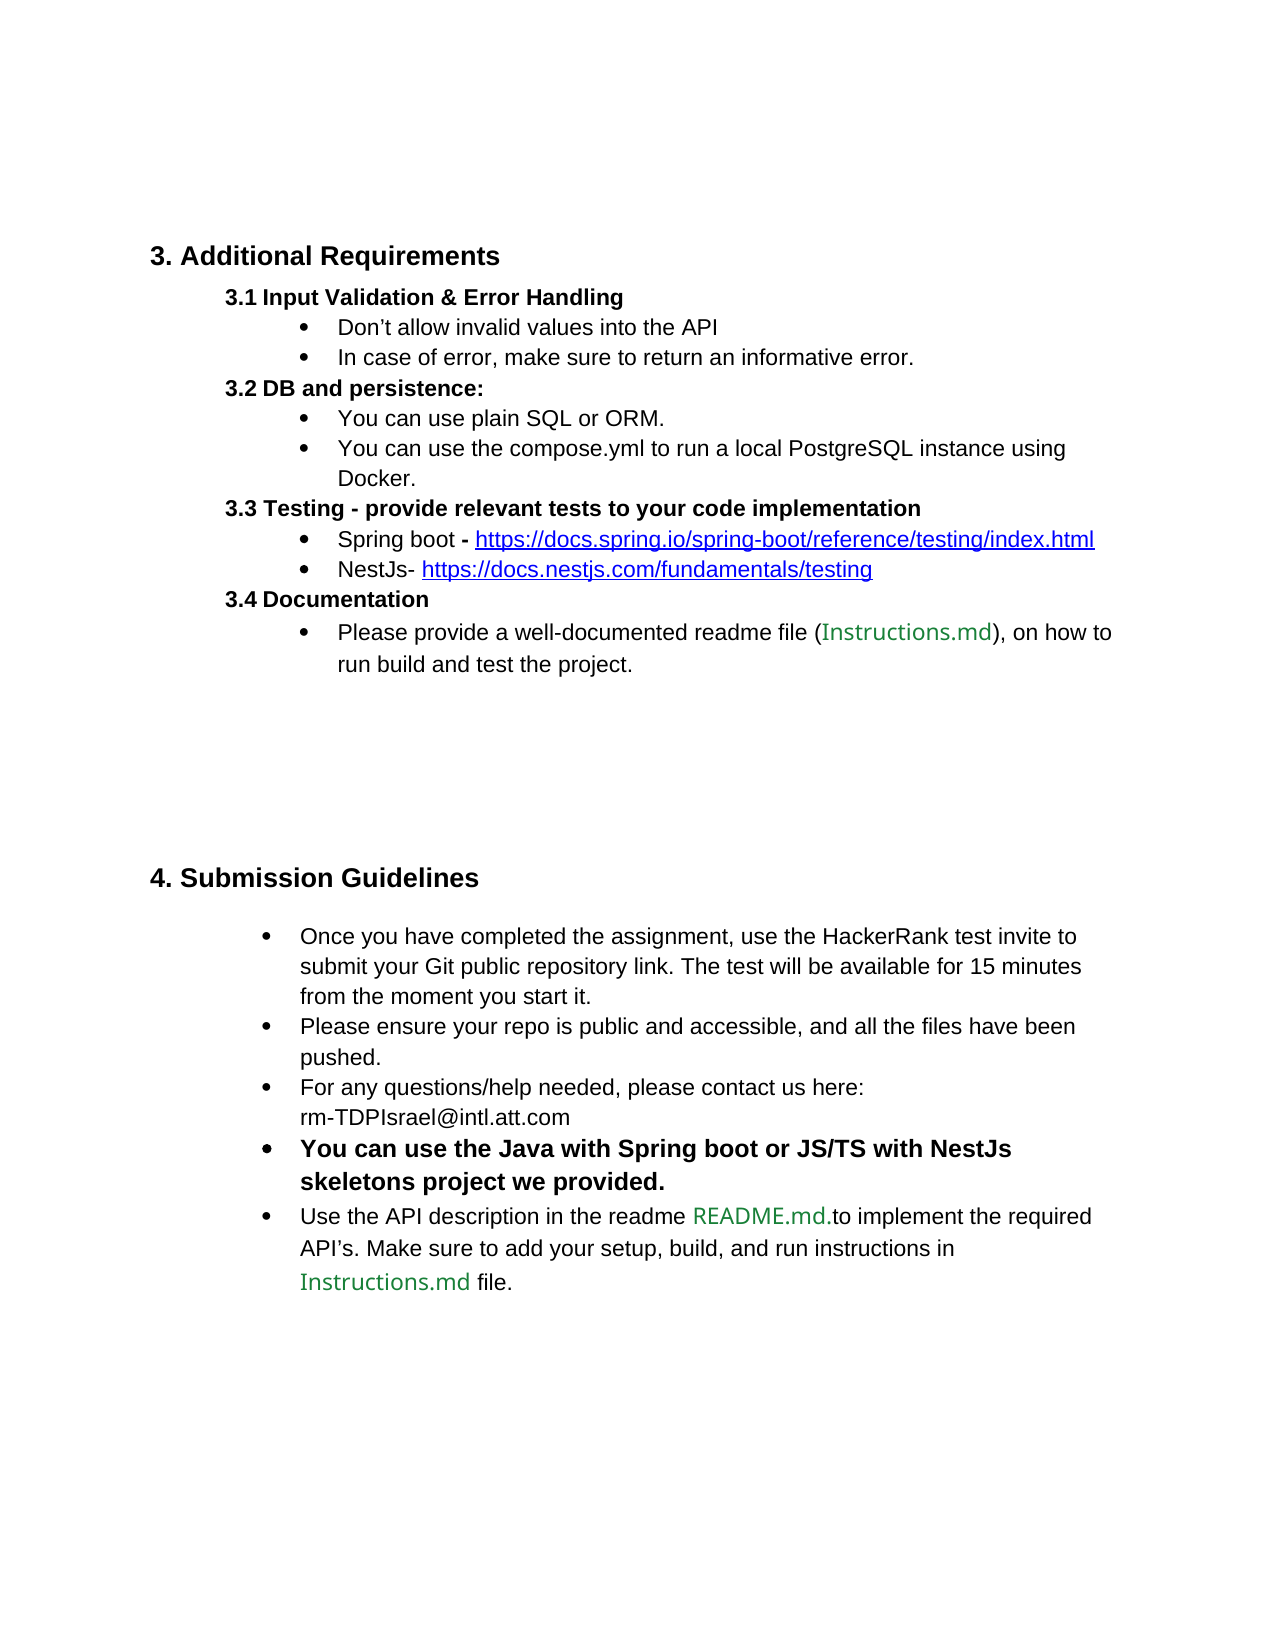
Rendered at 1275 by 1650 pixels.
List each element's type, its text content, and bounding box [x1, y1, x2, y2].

list You can use plain SQL or ORM. [300, 405, 1125, 431]
list NestJs- https://docs.nestjs.com/fundamentals/testing [300, 556, 1125, 582]
list rm-TDPIsrael@intl.att.com [300, 1104, 1125, 1130]
list Please ensure your repo is public and accessible, and all the files have been pushed. [262, 1013, 1125, 1070]
list You can use the compose.yml to run a local PostgreSQL instance using Docker. [300, 435, 1125, 491]
list Use the API description in the readme README.md.to implement the required API’s. Make sure to add your setup, build, and run instructions in Instructions.md file. [262, 1200, 1125, 1298]
list Documentation [225, 586, 1125, 612]
list In case of error, make sure to return an informative error. [300, 344, 1125, 371]
list Don’t allow invalid values into the API [300, 314, 1125, 340]
subtitle 3. Additional Requirements [150, 239, 1125, 271]
list Please provide a well-documented readme file (Instructions.md), on how to run build and test the project. [300, 616, 1125, 678]
subtitle 4. Submission Guidelines [150, 862, 1125, 893]
list Input Validation & Error Handling [225, 284, 1125, 310]
text 3.3 Testing - provide relevant tests to your code implementation [225, 495, 1125, 522]
list Spring boot - https://docs.spring.io/spring-boot/reference/testing/index.html [300, 526, 1125, 552]
list DB and persistence: [225, 374, 1125, 401]
list You can use the Java with Spring boot or JS/TS with NestJs skeletons project we provided. [262, 1134, 1125, 1196]
list For any questions/help needed, please contact us here: [262, 1074, 1125, 1100]
list Once you have completed the assignment, use the HackerRank test invite to submit your Git public repository link. The test will be available for 15 minutes from the moment you start it. [262, 923, 1125, 1009]
